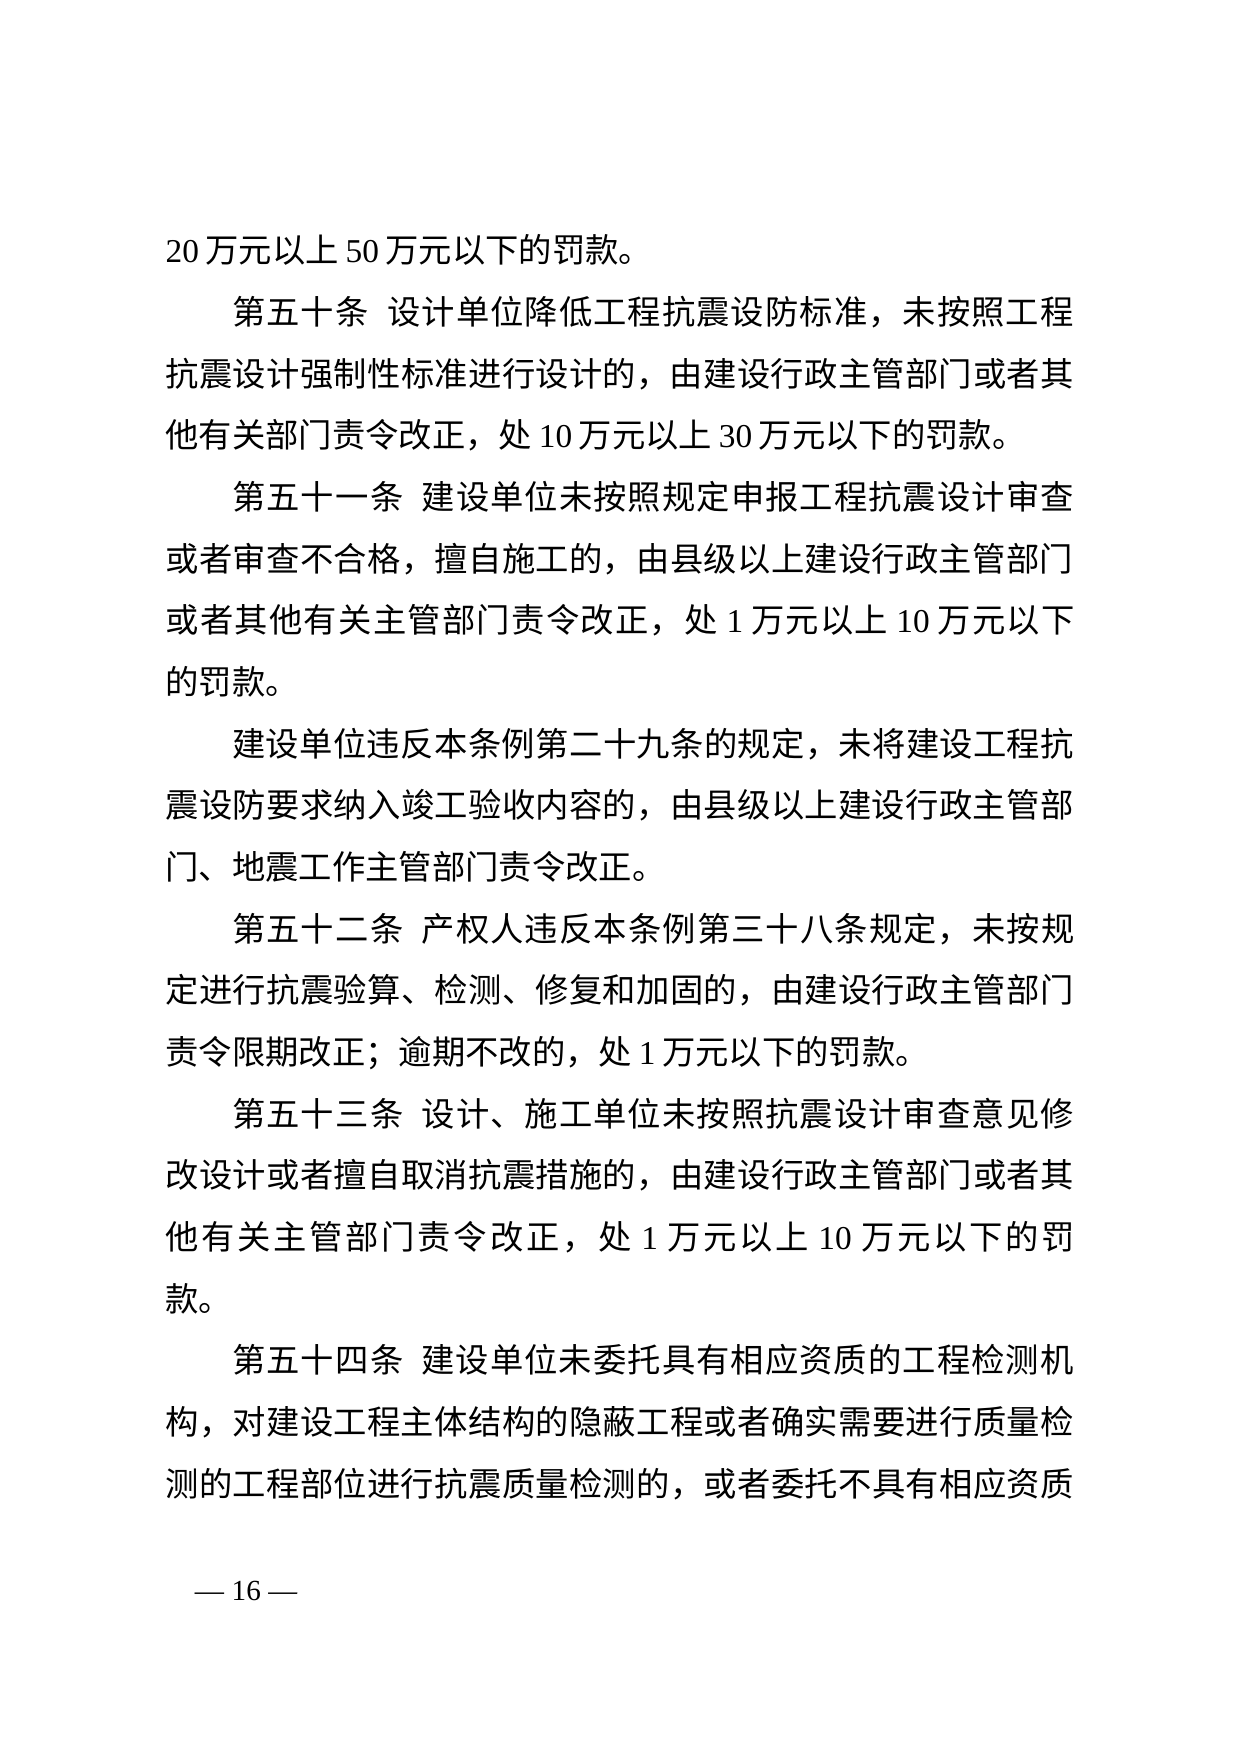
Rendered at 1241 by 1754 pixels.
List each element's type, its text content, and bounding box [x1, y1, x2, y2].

text 第五十条 设计单位降低工程抗震设防标准，未按照工程抗震设计强制性标准进行设计的，由建设行政主管部门或者其他有关部门责令改正，处10万元以上30万元以下的罚款。 [165, 275, 1075, 460]
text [165, 214, 1075, 275]
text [165, 1324, 1075, 1509]
text 建设单位违反本条例第二十九条的规定，未将建设工程抗震设防要求纳入竣工验收内容的，由县级以上建设行政主管部门、地震工作主管部门责令改正。 [165, 707, 1075, 892]
text 第五十三条 设计、施工单位未按照抗震设计审查意见修改设计或者擅自取消抗震措施的，由建设行政主管部门或者其他有关主管部门责令改正，处1万元以上10万元以下的罚款。 [165, 1077, 1075, 1324]
text 第五十二条 产权人违反本条例第三十八条规定，未按规定进行抗震验算、检测、修复和加固的，由建设行政主管部门责令限期改正；逾期不改的，处1万元以下的罚款。 [165, 892, 1075, 1077]
text 第五十一条 建设单位未按照规定申报工程抗震设计审查或者审查不合格，擅自施工的，由县级以上建设行政主管部门或者其他有关主管部门责令改正，处1万元以上10万元以下的罚款。 [165, 460, 1075, 707]
